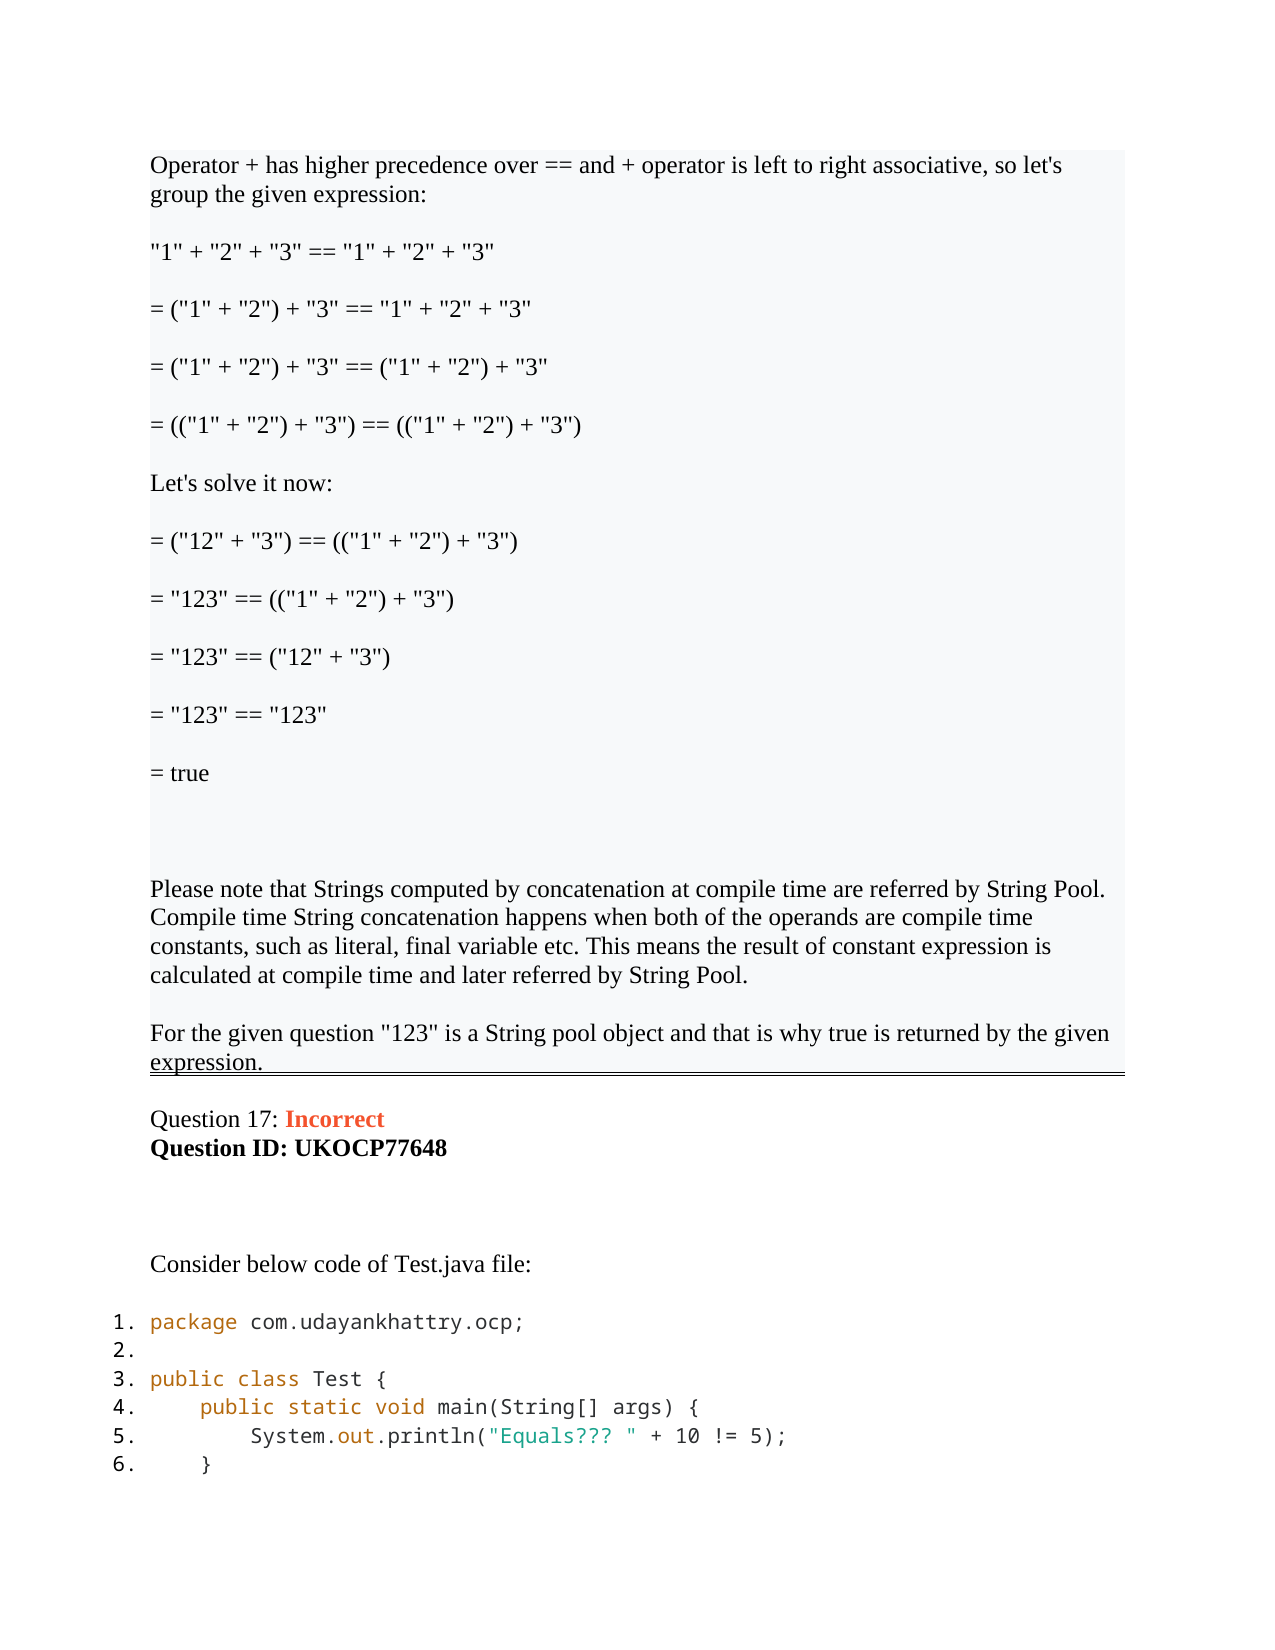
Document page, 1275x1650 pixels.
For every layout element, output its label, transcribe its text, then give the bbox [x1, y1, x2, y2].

text = ("1" + "2") + "3" == ("1" + "2") + "3" [150, 352, 1125, 381]
text Operator + has higher precedence over == and + operator is left to right associative, so let's group the given expression: [150, 150, 1125, 207]
text = (("1" + "2") + "3") == (("1" + "2") + "3") [150, 410, 1125, 439]
text = ("1" + "2") + "3" == "1" + "2" + "3" [150, 294, 1125, 323]
text Please note that Strings computed by concatenation at compile time are referred by String Pool. Compile time String concatenation happens when both of the operands are compile time constants, such as literal, final variable etc. This means the result of constant expression is calculated at compile time and later referred by String Pool. [150, 874, 1125, 989]
list package com.udayankhattry.ocp; [112, 1307, 1125, 1336]
text Consider below code of Test.java file: [150, 1249, 1125, 1278]
text For the given question "123" is a String pool object and that is why true is returned by the given expression. [150, 1018, 1125, 1072]
text Question 17: Incorrect [150, 1104, 1125, 1133]
text = "123" == "123" [150, 700, 1125, 729]
text Let's solve it now: [150, 468, 1125, 497]
list public static void main(String[] args) { [112, 1392, 1125, 1421]
text = "123" == (("1" + "2") + "3") [150, 584, 1125, 613]
text "1" + "2" + "3" == "1" + "2" + "3" [150, 237, 1125, 265]
list public class Test { [112, 1364, 1125, 1392]
list System.out.println("Equals??? " + 10 != 5); [112, 1421, 1125, 1449]
text Question ID: UKOCP77648 [150, 1133, 1125, 1162]
list } [112, 1449, 1125, 1478]
text = true [150, 758, 1125, 787]
text = ("12" + "3") == (("1" + "2") + "3") [150, 526, 1125, 555]
text = "123" == ("12" + "3") [150, 642, 1125, 671]
